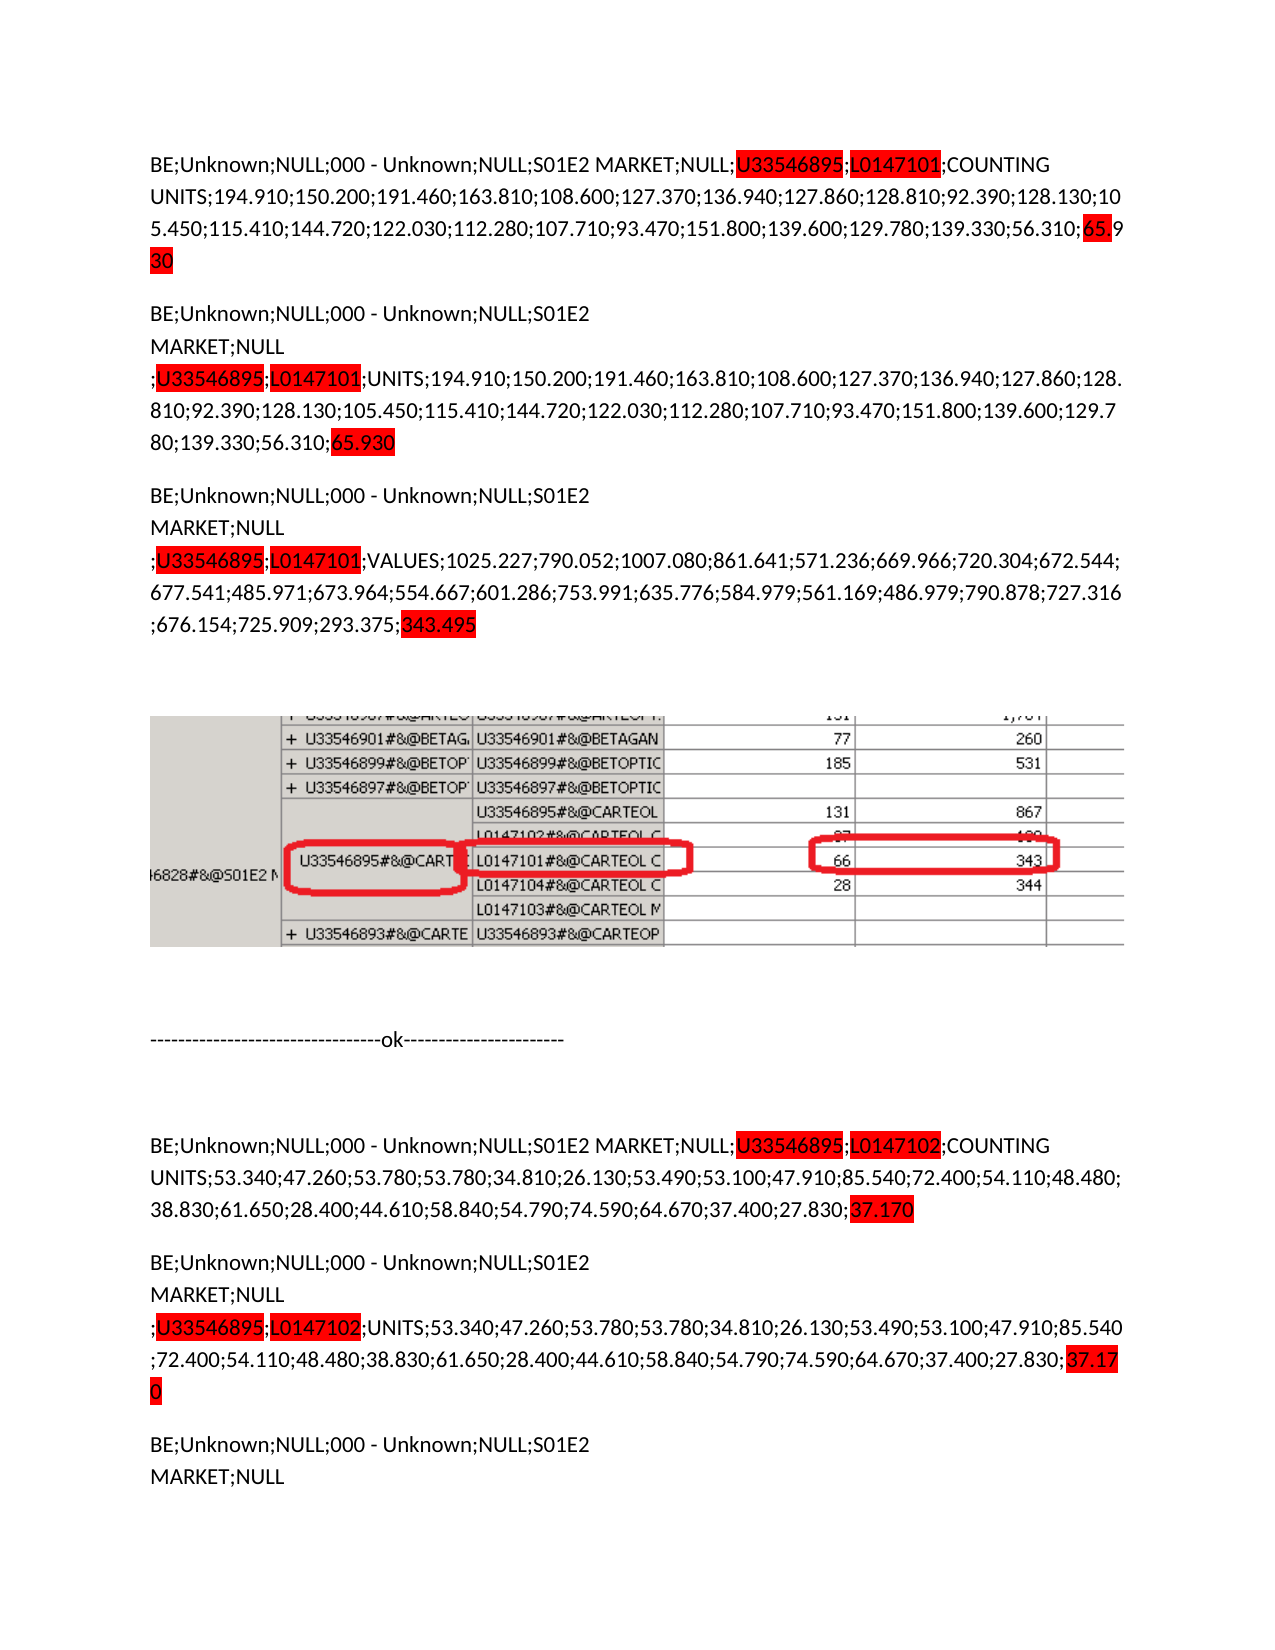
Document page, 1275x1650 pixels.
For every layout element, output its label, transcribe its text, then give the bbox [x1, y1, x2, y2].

text BE;Unknown;NULL;000 - Unknown;NULL;S01E2 MARKET;NULL;U33546895;L0147101;COUNTING UNITS;194.910;150.200;191.460;163.810;108.600;127.370;136.940;127.860;128.810;92.390;128.130;105.450;115.410;144.720;122.030;112.280;107.710;93.470;151.800;139.600;129.780;139.330;56.310;65.930 [150, 150, 1125, 274]
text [150, 1430, 1125, 1490]
text BE;Unknown;NULL;000 - Unknown;NULL;S01E2 MARKET;NULL;U33546895;L0147101;VALUES;1025.227;790.052;1007.080;861.641;571.236;669.966;720.304;672.544;677.541;485.971;673.964;554.667;601.286;753.991;635.776;584.979;561.169;486.979;790.878;727.316;676.154;725.909;293.375;343.495 [150, 481, 1125, 638]
text BE;Unknown;NULL;000 - Unknown;NULL;S01E2 MARKET;NULL;U33546895;L0147101;UNITS;194.910;150.200;191.460;163.810;108.600;127.370;136.940;127.860;128.810;92.390;128.130;105.450;115.410;144.720;122.030;112.280;107.710;93.470;151.800;139.600;129.780;139.330;56.310;65.930 [150, 299, 1125, 456]
text BE;Unknown;NULL;000 - Unknown;NULL;S01E2 MARKET;NULL;U33546895;L0147102;UNITS;53.340;47.260;53.780;53.780;34.810;26.130;53.490;53.100;47.910;85.540;72.400;54.110;48.480;38.830;61.650;28.400;44.610;58.840;54.790;74.590;64.670;37.400;27.830;37.170 [150, 1248, 1125, 1405]
picture [150, 716, 1125, 947]
text ---------------------------------ok----------------------- [150, 1025, 1125, 1053]
text BE;Unknown;NULL;000 - Unknown;NULL;S01E2 MARKET;NULL;U33546895;L0147102;COUNTING UNITS;53.340;47.260;53.780;53.780;34.810;26.130;53.490;53.100;47.910;85.540;72.400;54.110;48.480;38.830;61.650;28.400;44.610;58.840;54.790;74.590;64.670;37.400;27.830;37.170 [150, 1131, 1125, 1223]
